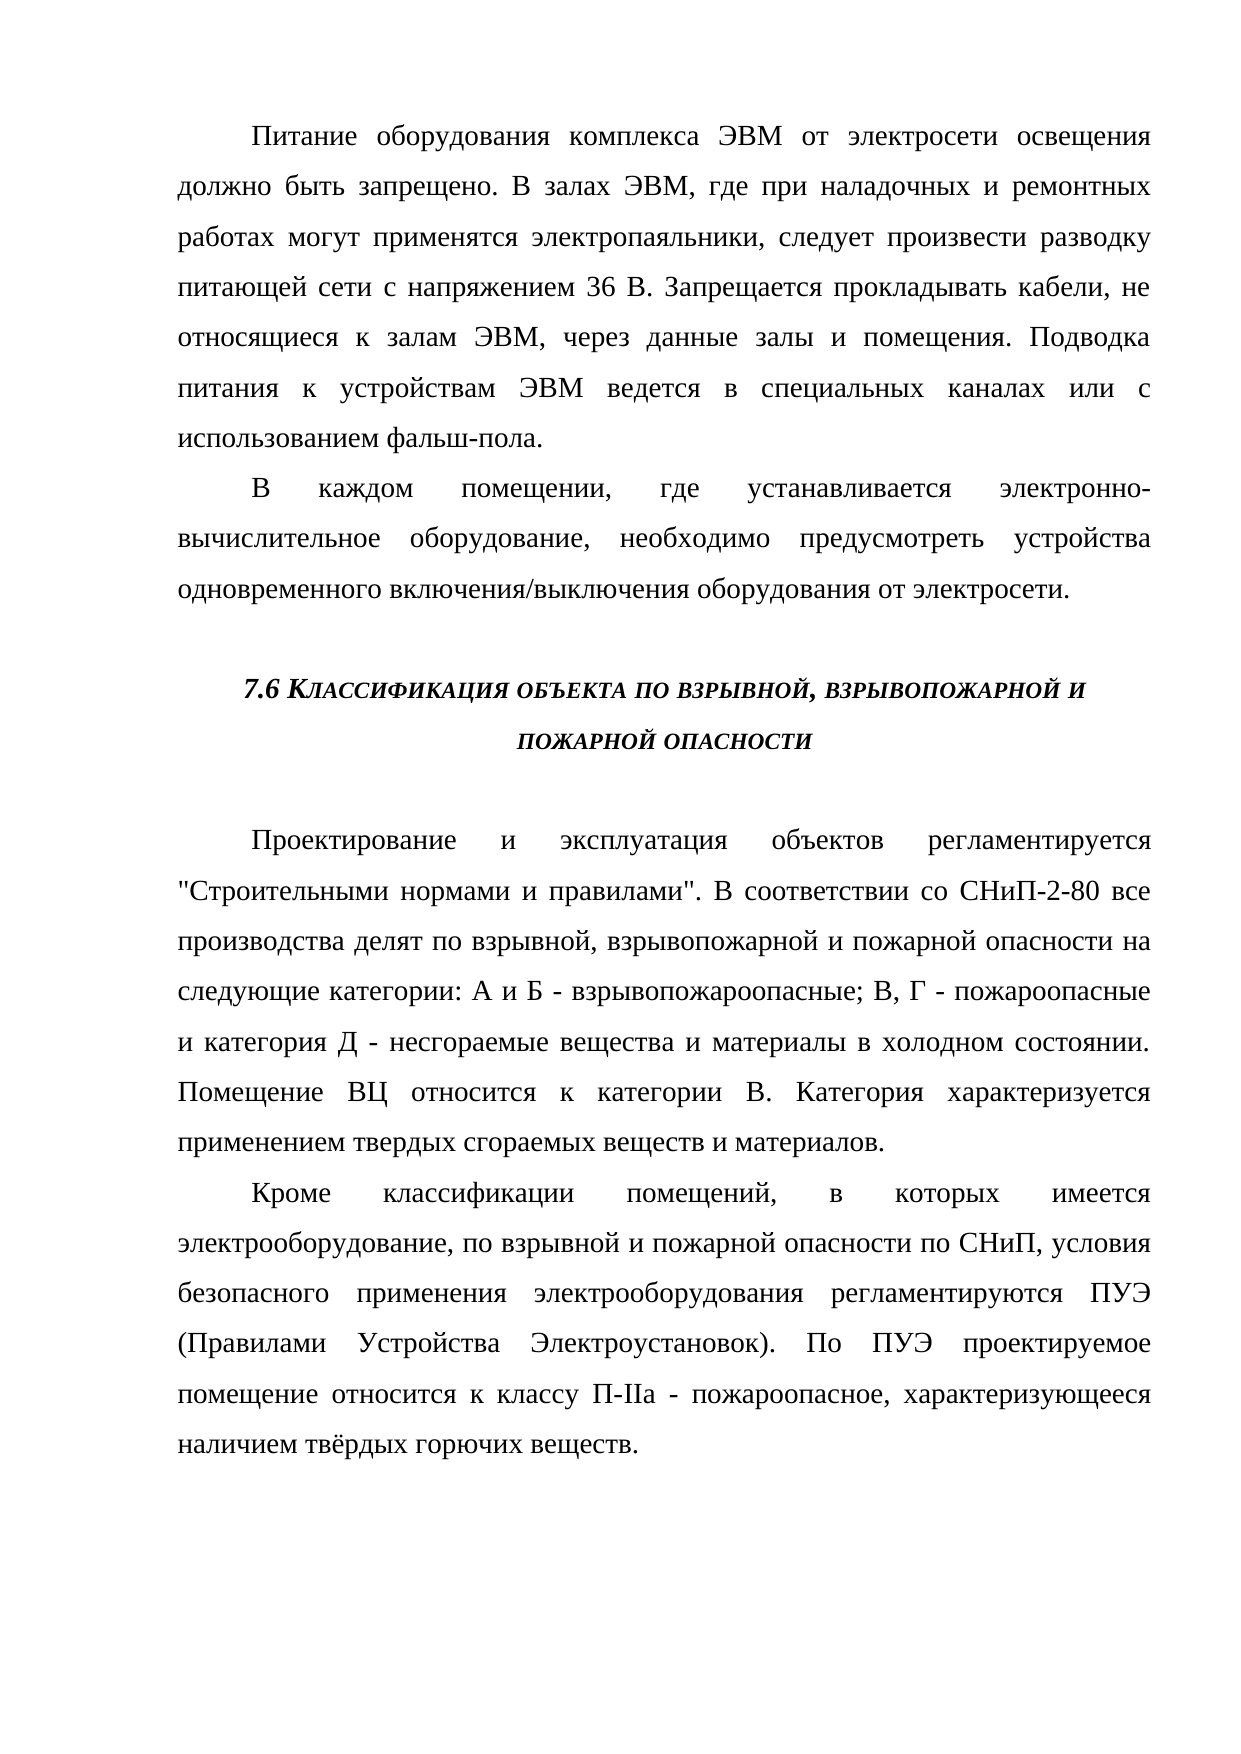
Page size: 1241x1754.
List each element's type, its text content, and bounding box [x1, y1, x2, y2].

text Проектирование и эксплуатация объектов регламентируется "Строительными нормами и правилами". В соответствии со СНиП-2-80 все производства делят по взрывной, взрывопожарной и пожарной опасности на следующие категории: А и Б - взрывопожароопасные; В, Г - пожароопасные и категория Д - несгораемые вещества и материалы в холодном состоянии. Помещение ВЦ относится к категории В. Категория характеризуется применением твердых сгораемых веществ и материалов. [177, 822, 1152, 1158]
text Питание оборудования комплекса ЭВМ от электросети освещения должно быть запрещено. В залах ЭВМ, где при наладочных и ремонтных работах могут применятся электропаяльники, следует произвести разводку питающей сети с напряжением 36 В. Запрещается прокладывать кабели, не относящиеся к залам ЭВМ, через данные залы и помещения. Подводка питания к устройствам ЭВМ ведется в специальных каналах или с использованием фальш-пола. [177, 118, 1152, 453]
text Кроме классификации помещений, в которых имеется электрооборудование, по взрывной и пожарной опасности по СНиП, условия безопасного применения электрооборудования регламентируются ПУЭ (Правилами Устройства Электроустановок). По ПУЭ проектируемое помещение относится к классу П-IIа - пожароопасное, характеризующееся наличием твёрдых горючих веществ. [177, 1175, 1152, 1460]
text В каждом помещении, где устанавливается электронно-вычислительное оборудование, необходимо предусмотреть устройства одновременного включения/выключения оборудования от электросети. [177, 470, 1152, 604]
subtitle 7.6 Классификация объекта по взрывной, взрывопожарной и пожарной опасности [177, 672, 1152, 755]
